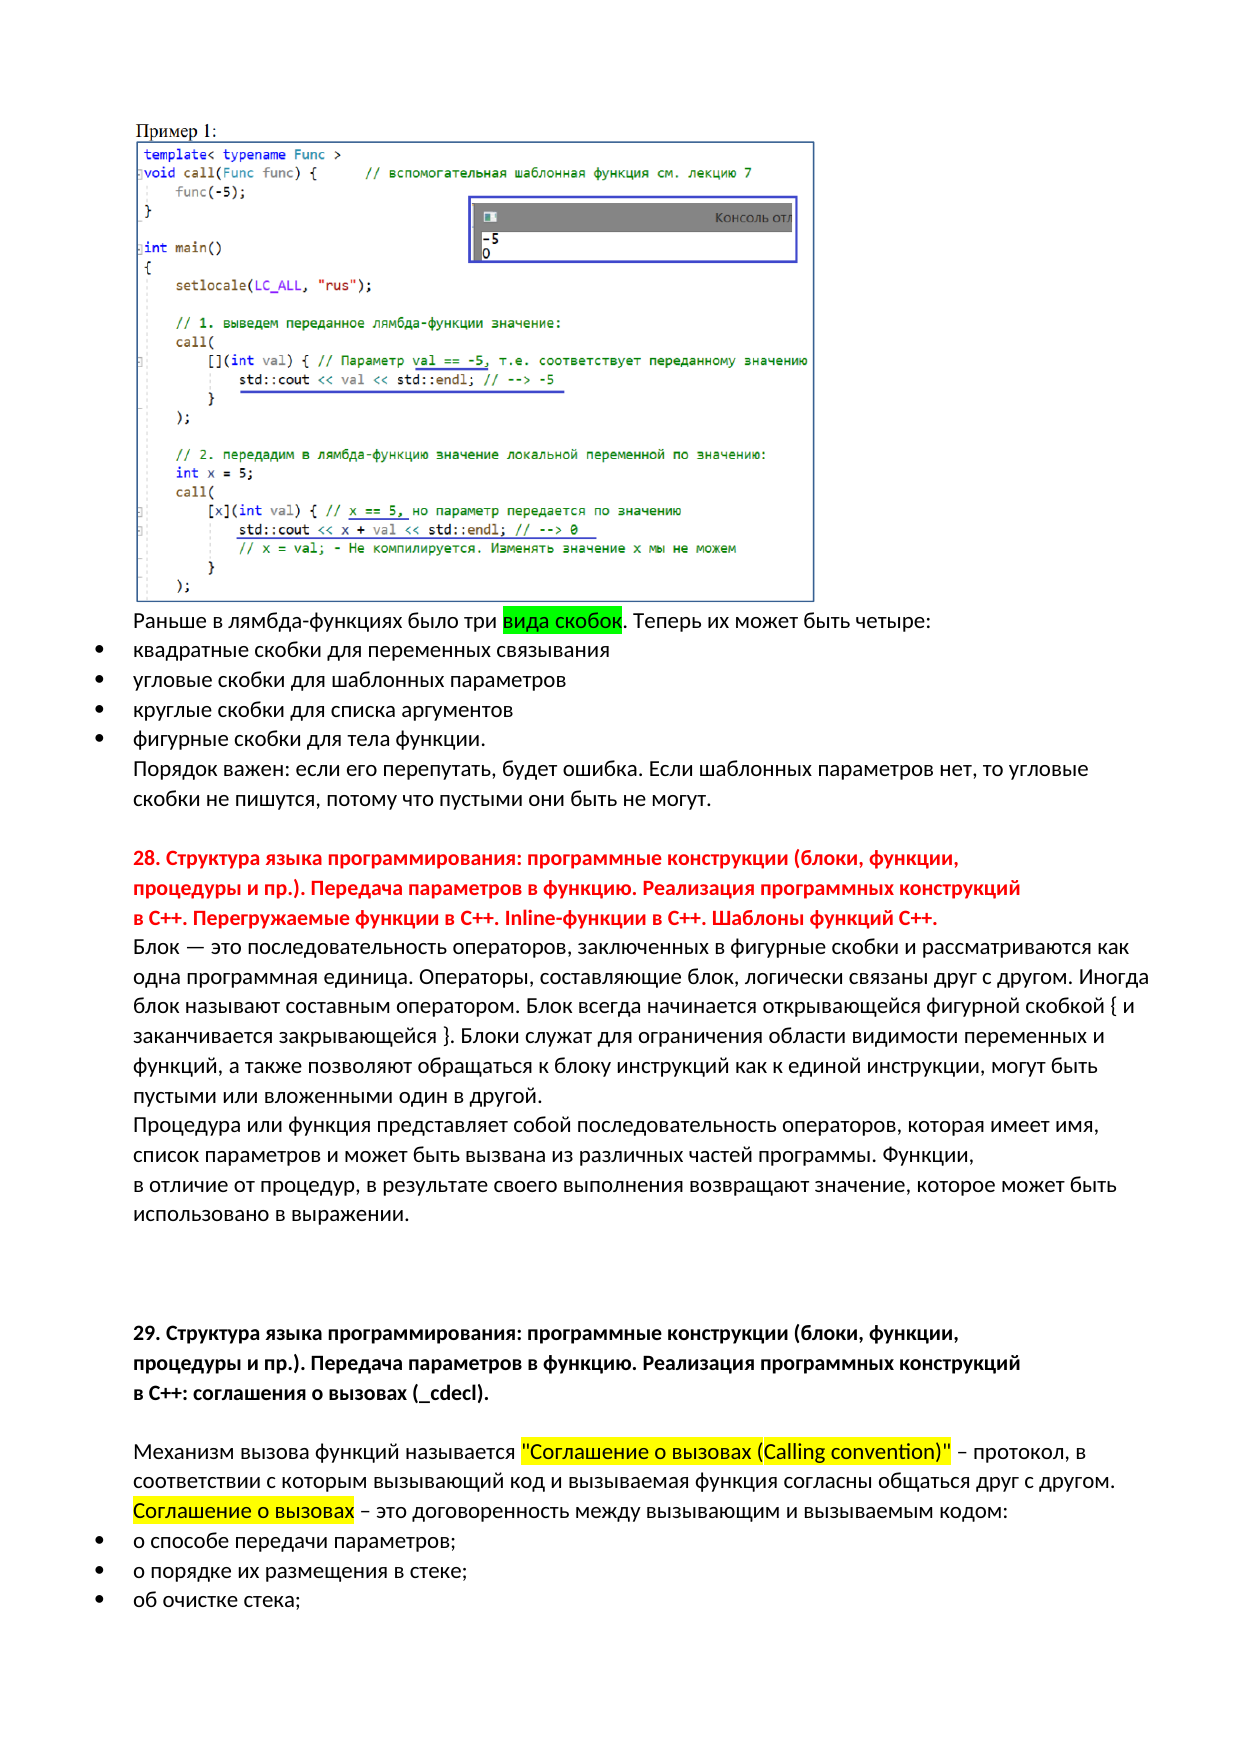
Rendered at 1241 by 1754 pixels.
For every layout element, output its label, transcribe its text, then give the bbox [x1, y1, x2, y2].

text в C++: соглашения о вызовах (_cdecl). [133, 1376, 1152, 1406]
text процедуры и пр.). Передача параметров в функцию. Реализация программных конструкций [133, 1346, 1152, 1376]
list об очистке стека; [95, 1584, 1152, 1613]
list круглые скобки для списка аргументов [95, 693, 1152, 723]
text Соглашение о вызовах – это договоренность между вызывающим и вызываемым кодом: [133, 1495, 1152, 1524]
picture [132, 118, 819, 604]
text Раньше в лямбда-функциях было три вида скобок. Теперь их может быть четыре: [133, 604, 1152, 634]
text Порядок важен: если его перепутать, будет ошибка. Если шаблонных параметров нет, то угловые скобки не пишутся, потому что пустыми они быть не могут. [133, 752, 1152, 812]
text 29. Структура языка программирования: программные конструкции (блоки, функции, [133, 1317, 1152, 1346]
text в C++. Перегружаемые функции в C++. Inline-функции в C++. Шаблоны функций С++. [133, 901, 1152, 931]
text 28. Структура языка программирования: программные конструкции (блоки, функции, [133, 842, 1152, 871]
text Процедура или функция представляет собой последовательность операторов, которая имеет имя, список параметров и может быть вызвана из различных частей программы. Функции, в отличие от процедур, в результате своего выполнения возвращают значение, которое может быть использовано в выражении. [133, 1109, 1152, 1227]
list о способе передачи параметров; [95, 1524, 1152, 1554]
list угловые скобки для шаблонных параметров [95, 663, 1152, 693]
list фигурные скобки для тела функции. [95, 723, 1152, 752]
list о порядке их размещения в стеке; [95, 1554, 1152, 1584]
text Блок — это последовательность операторов, заключенных в фигурные скобки и рассматриваются как одна программная единица. Операторы, составляющие блок, логически связаны друг с другом. Иногда блок называют составным оператором. Блок всегда начинается открывающейся фигурной скобкой { и заканчивается закрывающейся }. Блоки служат для ограничения области видимости переменных и функций, а также позволяют обращаться к блоку инструкций как к единой инструкции, могут быть пустыми или вложенными один в другой. [133, 931, 1152, 1109]
list квадратные скобки для переменных связывания [95, 634, 1152, 663]
text процедуры и пр.). Передача параметров в функцию. Реализация программных конструкций [133, 871, 1152, 901]
text Механизм вызова функций называется "Соглашение о вызовах (Calling convention)" – протокол, в соответствии с которым вызывающий код и вызываемая функция согласны общаться друг с другом. [133, 1435, 1152, 1495]
